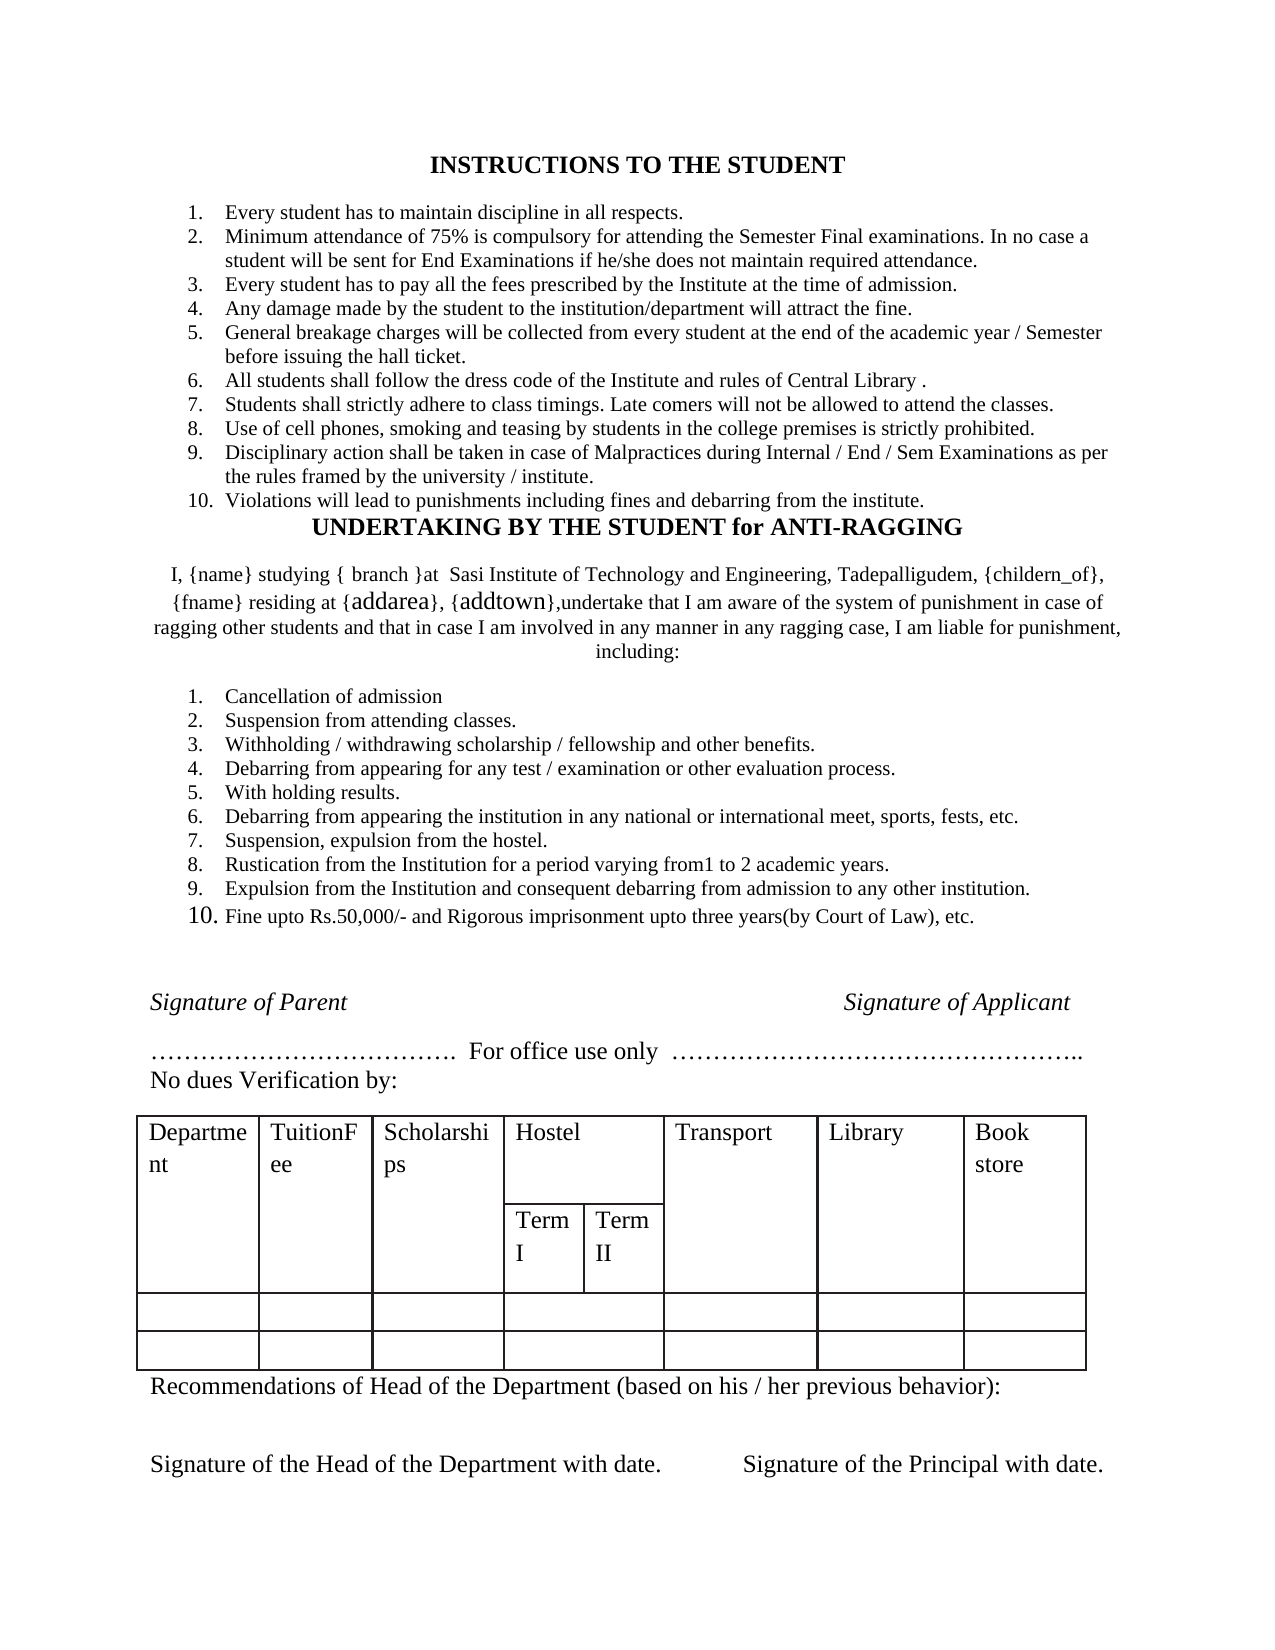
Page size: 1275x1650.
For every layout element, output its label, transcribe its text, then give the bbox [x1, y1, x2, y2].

list Rustication from the Institution for a period varying from1 to 2 academic years. [187, 852, 1125, 876]
list Every student has to pay all the fees prescribed by the Institute at the time of admission. [187, 272, 1125, 296]
table_cell [260, 1332, 371, 1369]
table_header Transport [665, 1117, 816, 1292]
list Debarring from appearing the institution in any national or international meet, sports, fests, etc. [187, 804, 1125, 828]
table_header Hostel [505, 1117, 663, 1203]
table_cell [260, 1294, 371, 1330]
table_cell [374, 1332, 503, 1369]
list Every student has to maintain discipline in all respects. [187, 199, 1125, 224]
table_cell [505, 1332, 663, 1369]
list Suspension, expulsion from the hostel. [187, 828, 1125, 852]
table_cell Term I [505, 1205, 583, 1292]
table_cell [819, 1203, 963, 1292]
list Debarring from appearing for any test / examination or other evaluation process. [187, 756, 1125, 780]
list Any damage made by the student to the institution/department will attract the fine. [187, 296, 1125, 320]
text Recommendations of Head of the Department (based on his / her previous behavior): [150, 1371, 1125, 1400]
table_cell Term II [585, 1205, 663, 1292]
table_cell [505, 1294, 663, 1330]
text Signature of the Head of the Department with date. Signature of the Principal with date. [150, 1449, 1125, 1478]
list Minimum attendance of 75% is compulsory for attending the Semester Final examinations. In no case a student will be sent for End Examinations if he/she does not maintain required attendance. [187, 224, 1125, 272]
table_header Department [138, 1117, 258, 1292]
list Use of cell phones, smoking and teasing by students in the college premises is strictly prohibited. [187, 416, 1125, 440]
text No dues Verification by: [150, 1065, 1125, 1094]
table_cell [665, 1332, 816, 1369]
table_cell [665, 1294, 816, 1330]
table_cell [965, 1294, 1085, 1330]
text INSTRUCTIONS TO THE STUDENT [150, 150, 1125, 179]
list Students shall strictly adhere to class timings. Late comers will not be allowed to attend the classes. [187, 392, 1125, 416]
text UNDERTAKING BY THE STUDENT for ANTI-RAGGING [150, 512, 1125, 541]
list Suspension from attending classes. [187, 708, 1125, 732]
table_header Scholarships [374, 1117, 503, 1292]
list Disciplinary action shall be taken in case of Malpractices during Internal / End / Sem Examinations as per the rules framed by the university / institute. [187, 440, 1125, 488]
text Signature of Parent Signature of Applicant [150, 987, 1125, 1015]
table_cell [965, 1332, 1085, 1369]
list Withholding / withdrawing scholarship / fellowship and other benefits. [187, 732, 1125, 756]
list General breakage charges will be collected from every student at the end of the academic year / Semester before issuing the hall ticket. [187, 320, 1125, 368]
table_cell [819, 1294, 963, 1330]
list Expulsion from the Institution and consequent debarring from admission to any other institution. [187, 876, 1125, 900]
table_cell [138, 1332, 258, 1369]
list With holding results. [187, 780, 1125, 804]
table_header Book store [965, 1117, 1085, 1203]
list Cancellation of admission [187, 684, 1125, 708]
table_cell [965, 1203, 1085, 1292]
table_cell [138, 1294, 258, 1330]
table_header Library [819, 1117, 963, 1203]
list Fine upto Rs.50,000/- and Rigorous imprisonment upto three years(by Court of Law), etc. [187, 900, 1125, 929]
text ………………………………. For office use only ………………………………………….. [150, 1036, 1125, 1065]
table_header TuitionFee [260, 1117, 371, 1292]
table_cell [374, 1294, 503, 1330]
list Violations will lead to punishments including fines and debarring from the institute. [187, 488, 1125, 512]
list All students shall follow the dress code of the Institute and rules of Central Library . [187, 368, 1125, 392]
table_cell [819, 1332, 963, 1369]
text I, {name} studying { branch }at Sasi Institute of Technology and Engineering, Tadepalligudem, {childern_of}, {fname} residing at {addarea}, {addtown},undertake that I am aware of the system of punishment in case of ragging other students and that in case I am involved in any manner in any ragging case, I am liable for punishment, including: [150, 562, 1125, 663]
